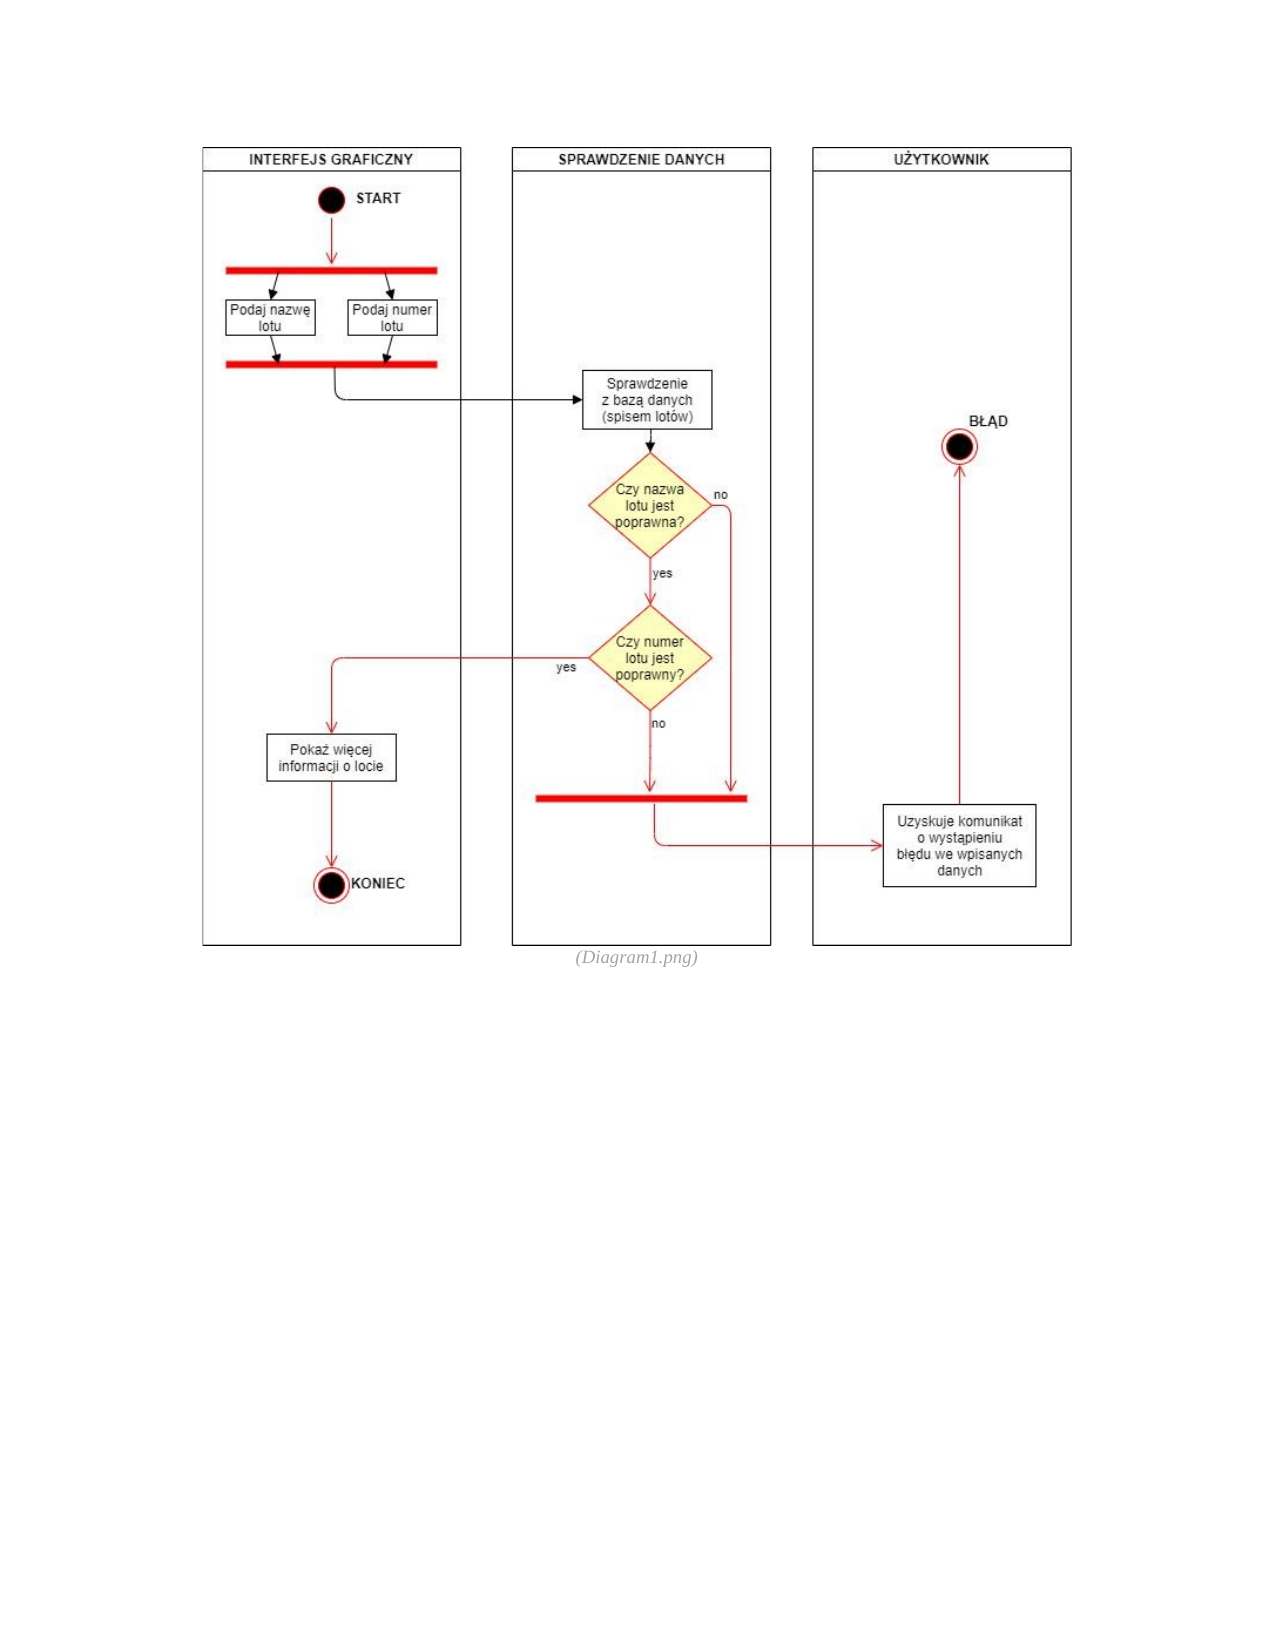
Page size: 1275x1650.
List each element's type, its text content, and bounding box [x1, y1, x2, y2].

picture [202, 147, 1073, 946]
